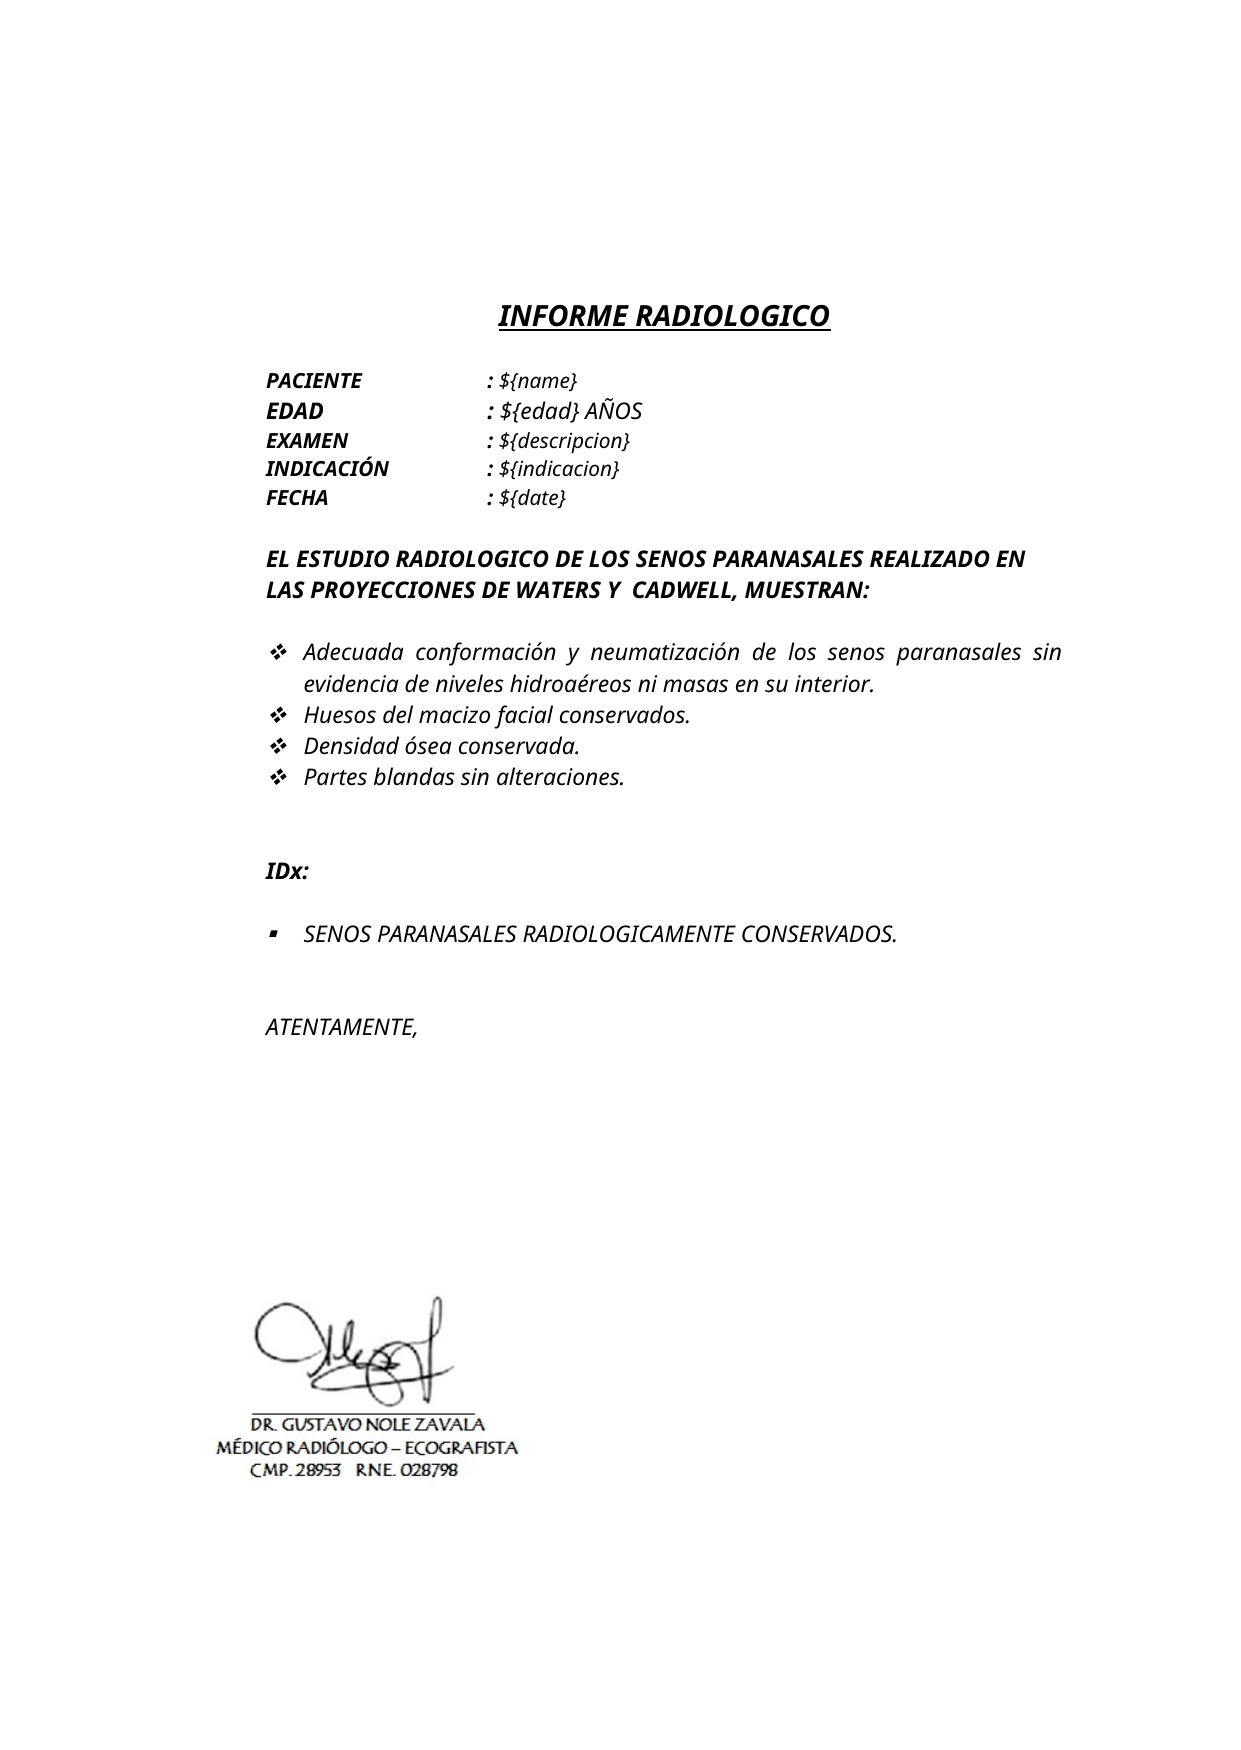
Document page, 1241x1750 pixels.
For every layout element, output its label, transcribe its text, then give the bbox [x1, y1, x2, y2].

list Partes blandas sin alteraciones. [266, 761, 1063, 792]
text EDAD : ${edad} AÑOS [266, 395, 1063, 426]
text ATENTAMENTE, [266, 1011, 1063, 1042]
text FECHA : ${date} [266, 483, 1063, 511]
text IDx: [266, 855, 1063, 886]
list Adecuada conformación y neumatización de los senos paranasales sin evidencia de niveles hidroaéreos ni masas en su interior. [266, 636, 1063, 699]
picture [163, 1280, 552, 1530]
title INFORME RADIOLOGICO [266, 295, 1063, 335]
text PACIENTE : ${name} [266, 366, 1063, 395]
list Huesos del macizo facial conservados. [266, 699, 1063, 730]
subtitle EL ESTUDIO RADIOLOGICO DE LOS SENOS PARANASALES REALIZADO EN LAS PROYECCIONES DE WATERS Y CADWELL, MUESTRAN: [266, 542, 1063, 605]
list SENOS PARANASALES RADIOLOGICAMENTE CONSERVADOS. [266, 917, 1063, 949]
text INDICACIÓN : ${indicacion} [266, 454, 1063, 483]
text EXAMEN : ${descripcion} [266, 426, 1063, 454]
list Densidad ósea conservada. [266, 730, 1063, 761]
